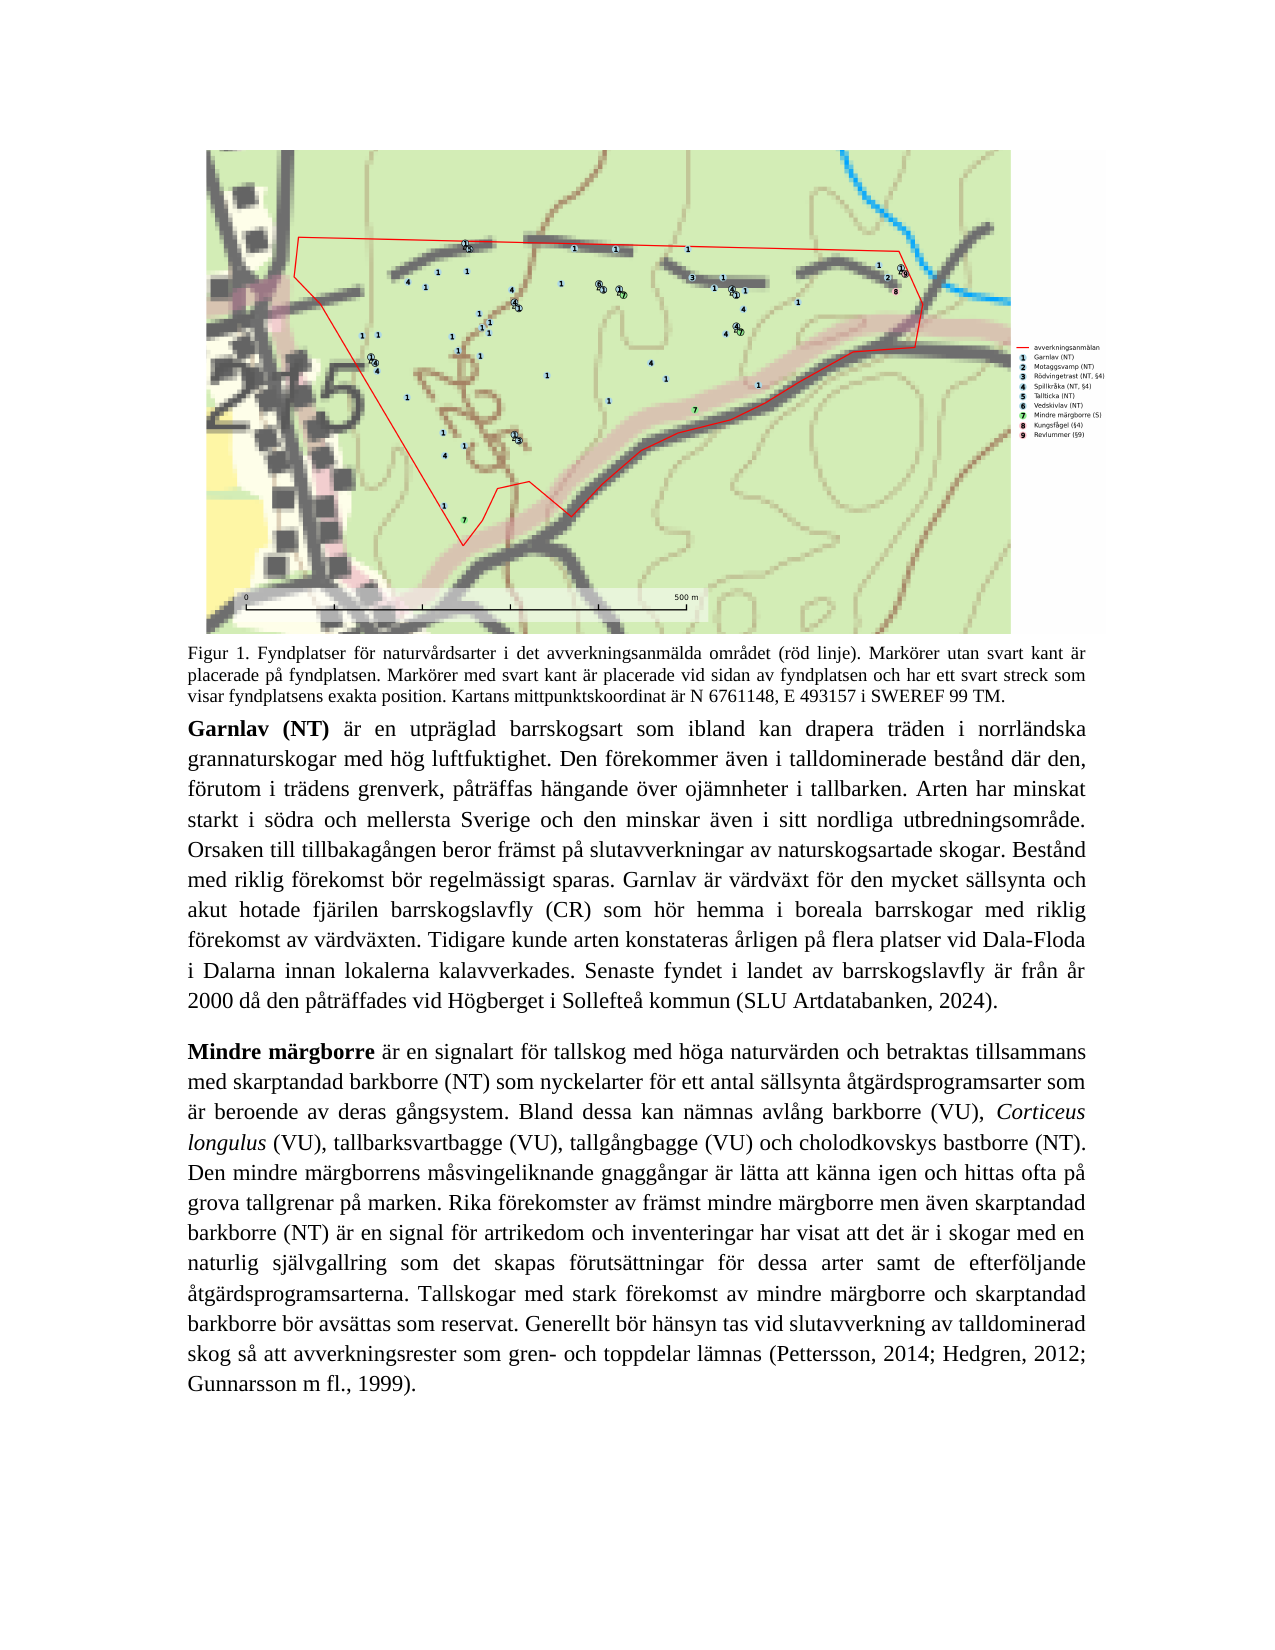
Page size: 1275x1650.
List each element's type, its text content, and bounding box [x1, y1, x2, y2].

text Mindre märgborre är en signalart för tallskog med höga naturvärden och betraktas tillsammans med skarptandad barkborre (NT) som nyckelarter för ett antal sällsynta åtgärdsprogramsarter som är beroende av deras gångsystem. Bland dessa kan nämnas avlång barkborre (VU), Corticeus longulus (VU), tallbarksvartbagge (VU), tallgångbagge (VU) och cholodkovskys bastborre (NT). Den mindre märgborrens måsvingeliknande gnaggångar är lätta att känna igen och hittas ofta på grova tallgrenar på marken. Rika förekomster av främst mindre märgborre men även skarptandad barkborre (NT) är en signal för artrikedom och inventeringar har visat att det är i skogar med en naturlig självgallring som det skapas förutsättningar för dessa arter samt de efterföljande åtgärdsprogramsarterna. Tallskogar med stark förekomst av mindre märgborre och skarptandad barkborre bör avsättas som reservat. Generellt bör hänsyn tas vid slutavverkning av talldominerad skog så att avverkningsrester som gren- och toppdelar lämnas (Pettersson, 2014; Hedgren, 2012; Gunnarsson m fl., 1999). [187, 1038, 1087, 1397]
text Garnlav (NT) är en utpräglad barrskogsart som ibland kan drapera träden i norrländska grannaturskogar med hög luftfuktighet. Den förekommer även i talldominerade bestånd där den, förutom i trädens grenverk, påträffas hängande över ojämnheter i tallbarken. Arten har minskat starkt i södra och mellersta Sverige och den minskar även i sitt nordliga utbredningsområde. Orsaken till tillbakagången beror främst på slutavverkningar av naturskogsartade skogar. Bestånd med riklig förekomst bör regelmässigt sparas. Garnlav är värdväxt för den mycket sällsynta och akut hotade fjärilen barrskogslavfly (CR) som hör hemma i boreala barrskogar med riklig förekomst av värdväxten. Tidigare kunde arten konstateras årligen på flera platser vid Dala-Floda i Dalarna innan lokalerna kalavverkades. Senaste fyndet i landet av barrskogslavfly är från år 2000 då den påträffades vid Högberget i Sollefteå kommun (SLU Artdatabanken, 2024). [187, 715, 1087, 1013]
text Figur 1. Fyndplatser för naturvårdsarter i det avverkningsanmälda området (röd linje). Markörer utan svart kant är placerade på fyndplatsen. Markörer med svart kant är placerade vid sidan av fyndplatsen och har ett svart streck som visar fyndplatsens exakta position. Kartans mittpunktskoordinat är N 6761148, E 493157 i SWEREF 99 TM. [187, 642, 1087, 707]
picture [206, 150, 1107, 634]
